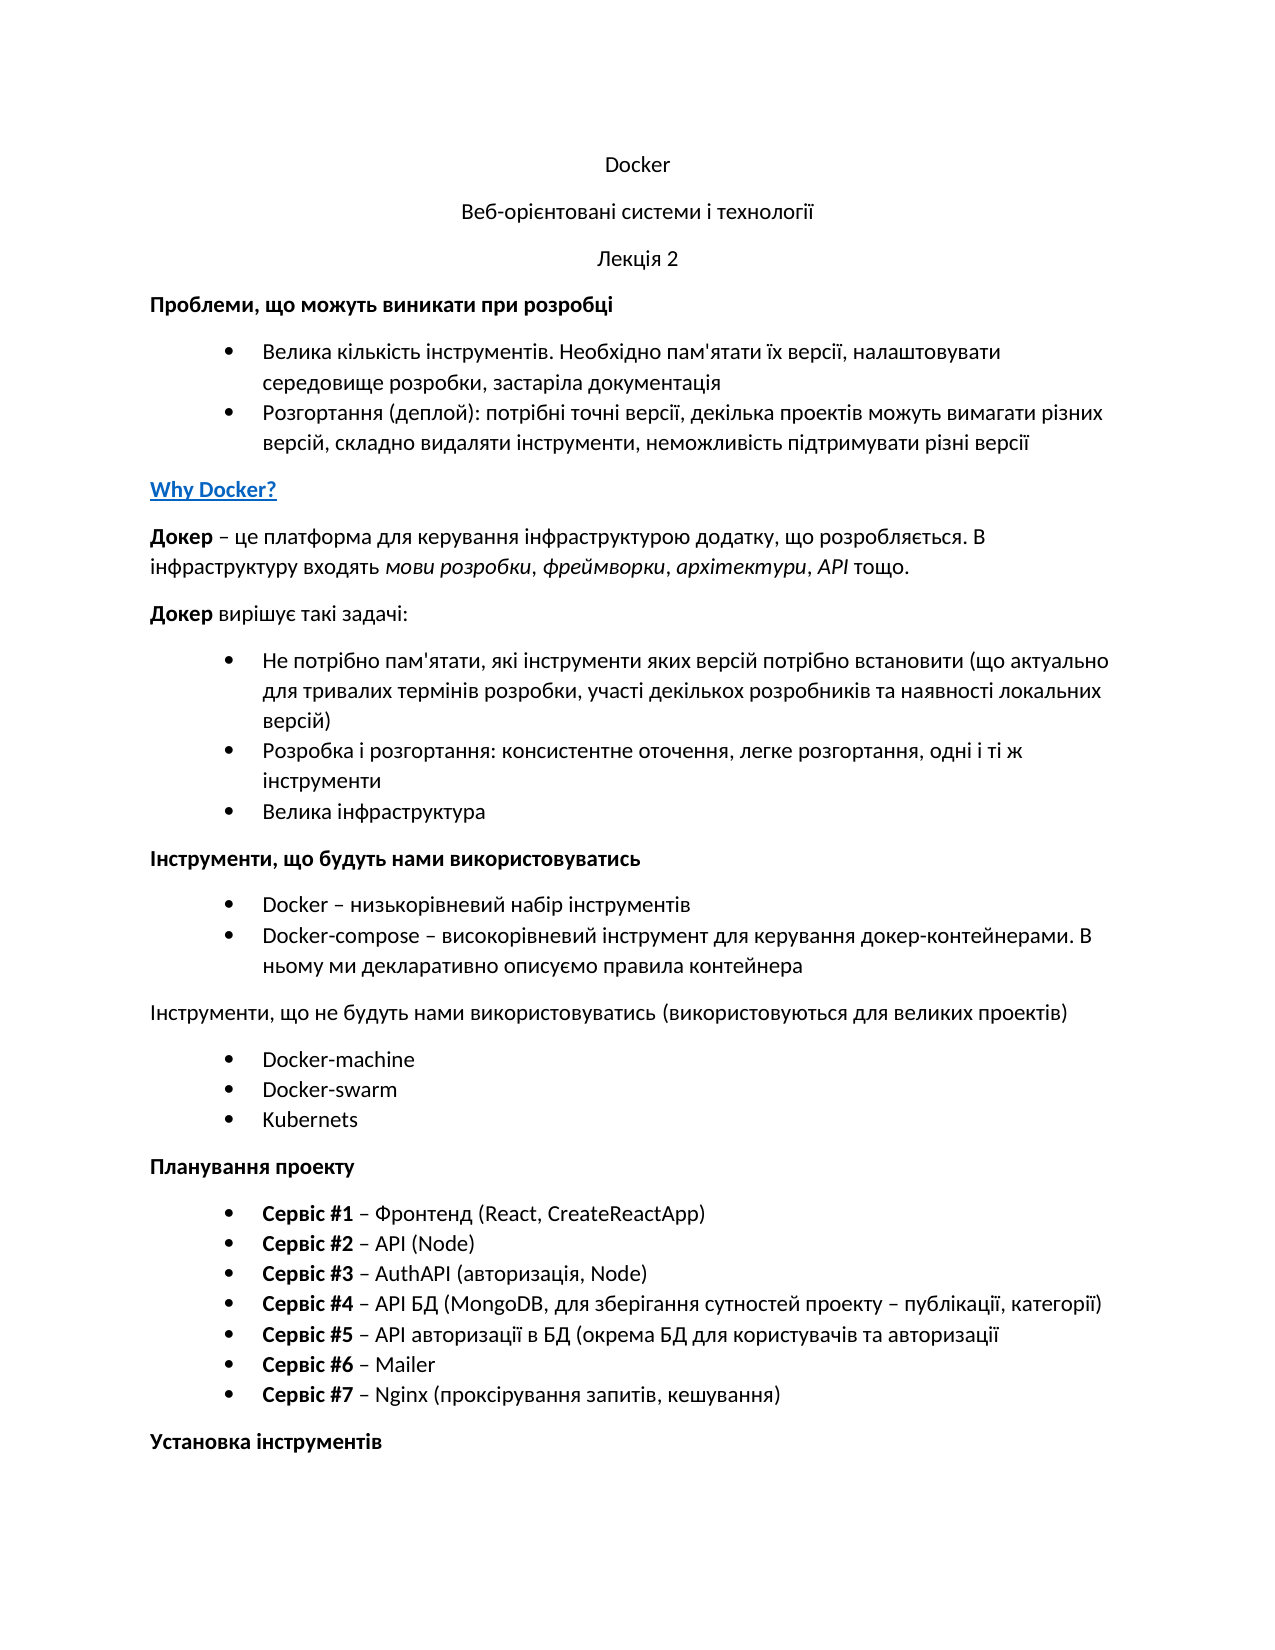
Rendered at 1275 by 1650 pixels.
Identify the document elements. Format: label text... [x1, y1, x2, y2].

list Сервіс #6 – Mailer [225, 1350, 1125, 1378]
text Why Docker? [150, 475, 1125, 503]
text Веб-орієнтовані системи і технології [150, 197, 1125, 225]
text Інструменти, що будуть нами використовуватись [150, 844, 1125, 872]
list Docker-compose – високорівневий інструмент для керування докер-контейнерами. В ньому ми декларативно описуємо правила контейнера [225, 921, 1125, 979]
text Докер – це платформа для керування інфраструктурою додатку, що розробляється. В інфраструктуру входять мови розробки, фреймворки, архітектури, API тощо. [150, 522, 1125, 580]
list Kubernets [225, 1105, 1125, 1133]
text Docker [150, 150, 1125, 178]
list Сервіс #4 – API БД (MongoDB, для зберігання сутностей проекту – публікації, категорії) [225, 1289, 1125, 1318]
list Розгортання (деплой): потрібні точні версії, декілька проектів можуть вимагати різних версій, складно видаляти інструменти, неможливість підтримувати різні версії [225, 398, 1125, 456]
text Проблеми, що можуть виникати при розробці [150, 291, 1125, 319]
list Сервіс #7 – Nginx (проксірування запитів, кешування) [225, 1380, 1125, 1408]
list Велика інфраструктура [225, 797, 1125, 825]
list Сервіс #5 – API авторизації в БД (окрема БД для користувачів та авторизації [225, 1320, 1125, 1348]
list Сервіс #1 – Фронтенд (React, CreateReactApp) [225, 1199, 1125, 1227]
list Не потрібно пам'ятати, які інструменти яких версій потрібно встановити (що актуально для тривалих термінів розробки, участі декількох розробників та наявності локальних версій) [225, 646, 1125, 734]
list Розробка і розгортання: консистентне оточення, легке розгортання, одні і ті ж інструменти [225, 736, 1125, 795]
list Docker – низькорівневий набір інструментів [225, 891, 1125, 919]
text Докер вирішує такі задачі: [150, 599, 1125, 627]
list Docker-machine [225, 1045, 1125, 1073]
text Установка інструментів [150, 1427, 1125, 1455]
text Інструменти, що не будуть нами використовуватись (використовуються для великих проектів) [150, 998, 1125, 1026]
list Docker-swarm [225, 1075, 1125, 1103]
text Планування проекту [150, 1152, 1125, 1180]
text Лекція 2 [150, 244, 1125, 272]
list Сервіс #2 – API (Node) [225, 1229, 1125, 1257]
list Сервіс #3 – AuthAPI (авторизація, Node) [225, 1259, 1125, 1287]
list Велика кількість інструментів. Необхідно пам'ятати їх версії, налаштовувати середовище розробки, застаріла документація [225, 337, 1125, 396]
